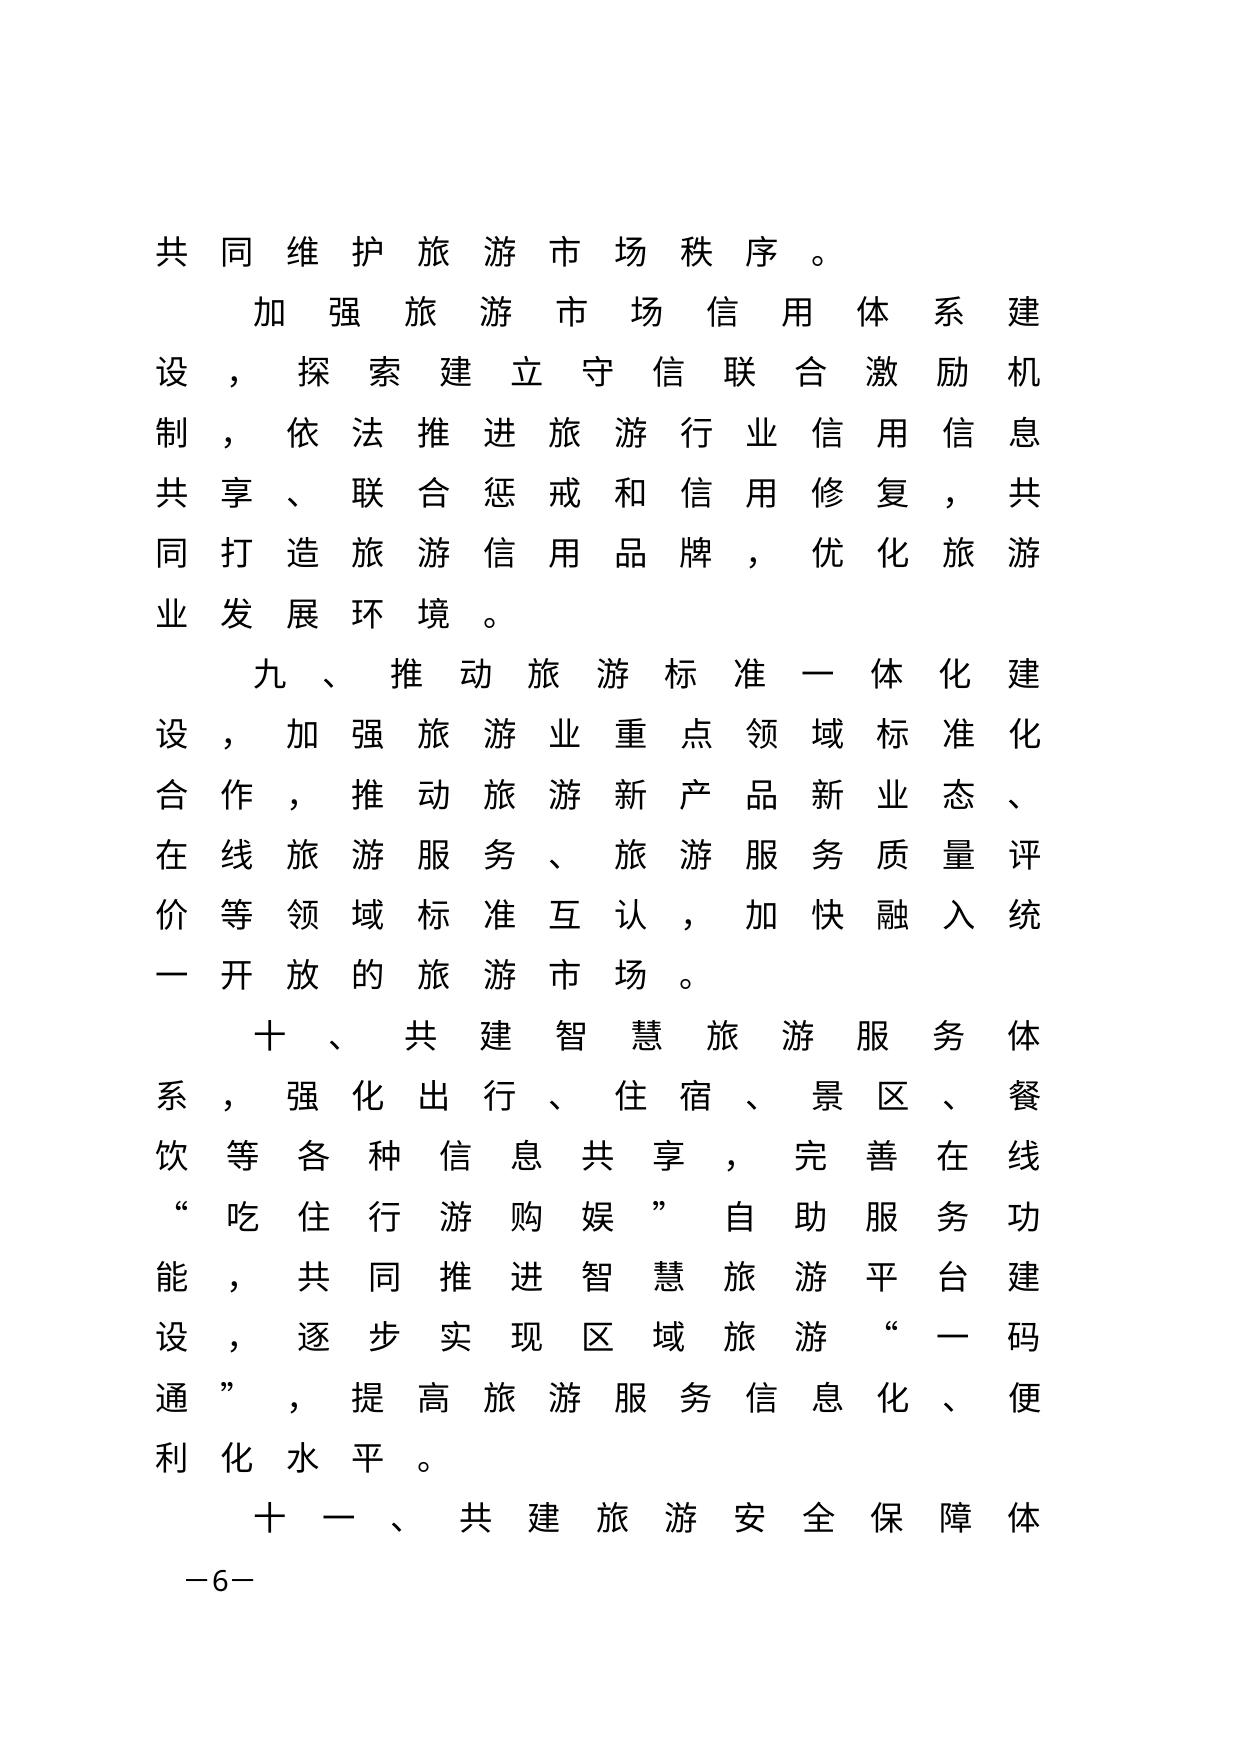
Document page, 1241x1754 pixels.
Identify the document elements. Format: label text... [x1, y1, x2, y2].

list 八、协同开展旅游市场监管，建立市际间举报投诉快速处理机制，推行案件联合查办，依法查处扰乱市场经营秩序行为，共同维护旅游市场秩序。 [155, 219, 1073, 280]
list 十、共建智慧旅游服务体系，强化出行、住宿、景区、餐饮等各种信息共享，完善在线“吃住行游购娱”自助服务功能，共同推进智慧旅游平台建设，逐步实现区域旅游“一码通”，提高旅游服务信息化、便利化水平。 [155, 1003, 1073, 1486]
list 九、推动旅游标准一体化建设，加强旅游业重点领域标准化合作，推动旅游新产品新业态、在线旅游服务、旅游服务质量评价等领域标准互认，加快融入统一开放的旅游市场。 [155, 642, 1073, 1003]
list 加强旅游市场信用体系建设，探索建立守信联合激励机制，依法推进旅游行业信用信息共享、联合惩戒和信用修复，共同打造旅游信用品牌，优化旅游业发展环境。 [155, 280, 1073, 642]
list 十一、共建旅游安全保障体系，完善旅游安全预警机制，推动假日旅游研判和景区客流预警信息共享，协同做好跨区域旅游重大公共事件应急处置工作。 [155, 1486, 1073, 1546]
